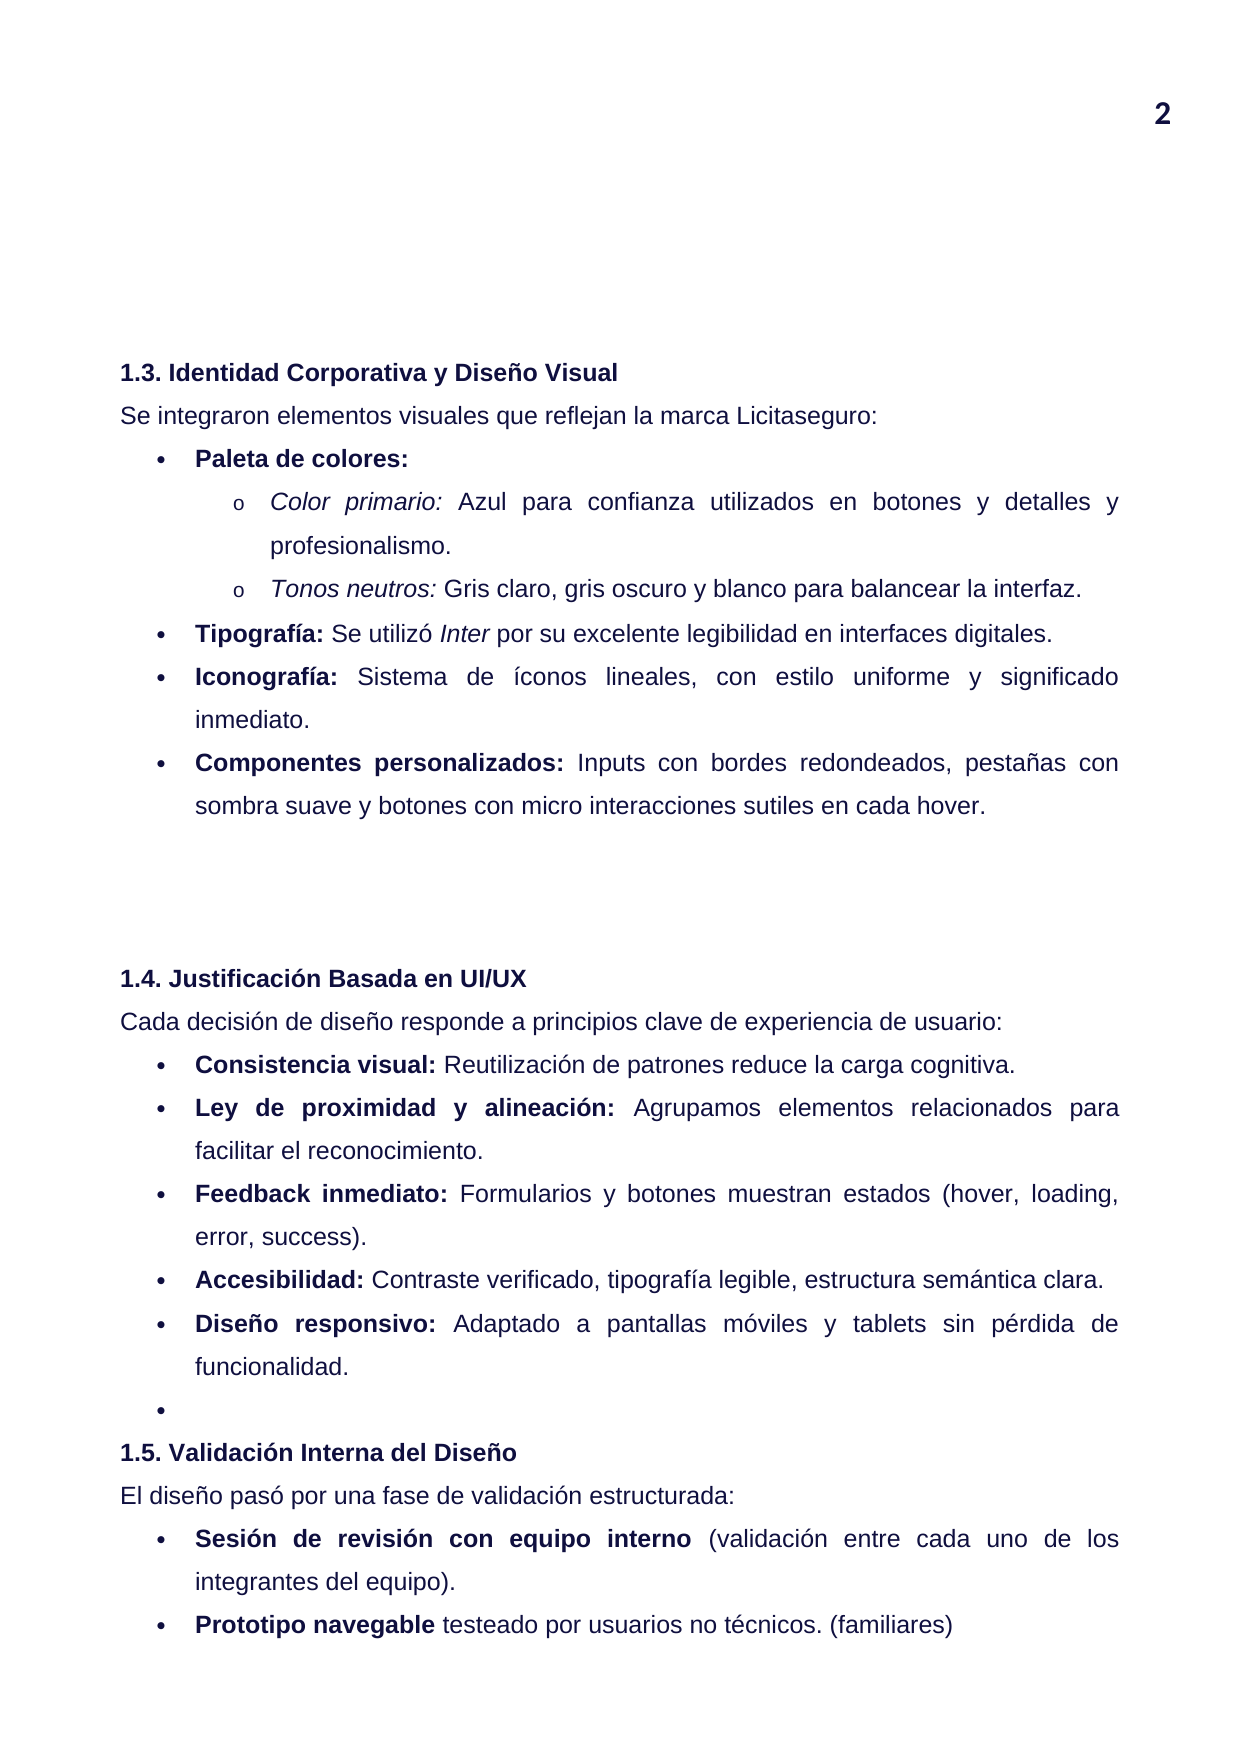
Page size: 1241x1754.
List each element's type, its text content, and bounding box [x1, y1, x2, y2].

list Consistencia visual: Reutilización de patrones reduce la carga cognitiva. [157, 1050, 1120, 1079]
text 1.5. Validación Interna del Diseño [120, 1438, 1120, 1467]
list Diseño responsivo: Adaptado a pantallas móviles y tablets sin pérdida de funcionalidad. [157, 1309, 1120, 1381]
list Componentes personalizados: Inputs con bordes redondeados, pestañas con sombra suave y botones con micro interacciones sutiles en cada hover. [157, 748, 1120, 820]
list Color primario: Azul para confianza utilizados en botones y detalles y profesionalismo. [232, 487, 1120, 560]
list Accesibilidad: Contraste verificado, tipografía legible, estructura semántica clara. [157, 1266, 1120, 1294]
list Ley de proximidad y alineación: Agrupamos elementos relacionados para facilitar el reconocimiento. [157, 1093, 1120, 1165]
list Iconografía: Sistema de íconos lineales, con estilo uniforme y significado inmediato. [157, 662, 1120, 734]
list Feedback inmediato: Formularios y botones muestran estados (hover, loading, error, success). [157, 1179, 1120, 1251]
list Paleta de colores: [157, 444, 1120, 473]
list Sesión de revisión con equipo interno (validación entre cada uno de los integrantes del equipo). [157, 1524, 1120, 1596]
text 1.3. Identidad Corporativa y Diseño Visual [120, 358, 1120, 386]
text 1.4. Justificación Basada en UI/UX [120, 964, 1120, 992]
text Cada decisión de diseño responde a principios clave de experiencia de usuario: [120, 1007, 1120, 1036]
text Se integraron elementos visuales que reflejan la marca Licitaseguro: [120, 401, 1120, 429]
list Tipografía: Se utilizó Inter por su excelente legibilidad en interfaces digitales. [157, 619, 1120, 647]
list Tonos neutros: Gris claro, gris oscuro y blanco para balancear la interfaz. [232, 574, 1120, 604]
text El diseño pasó por una fase de validación estructurada: [120, 1481, 1120, 1510]
list Prototipo navegable testeado por usuarios no técnicos. (familiares) [157, 1611, 1120, 1639]
